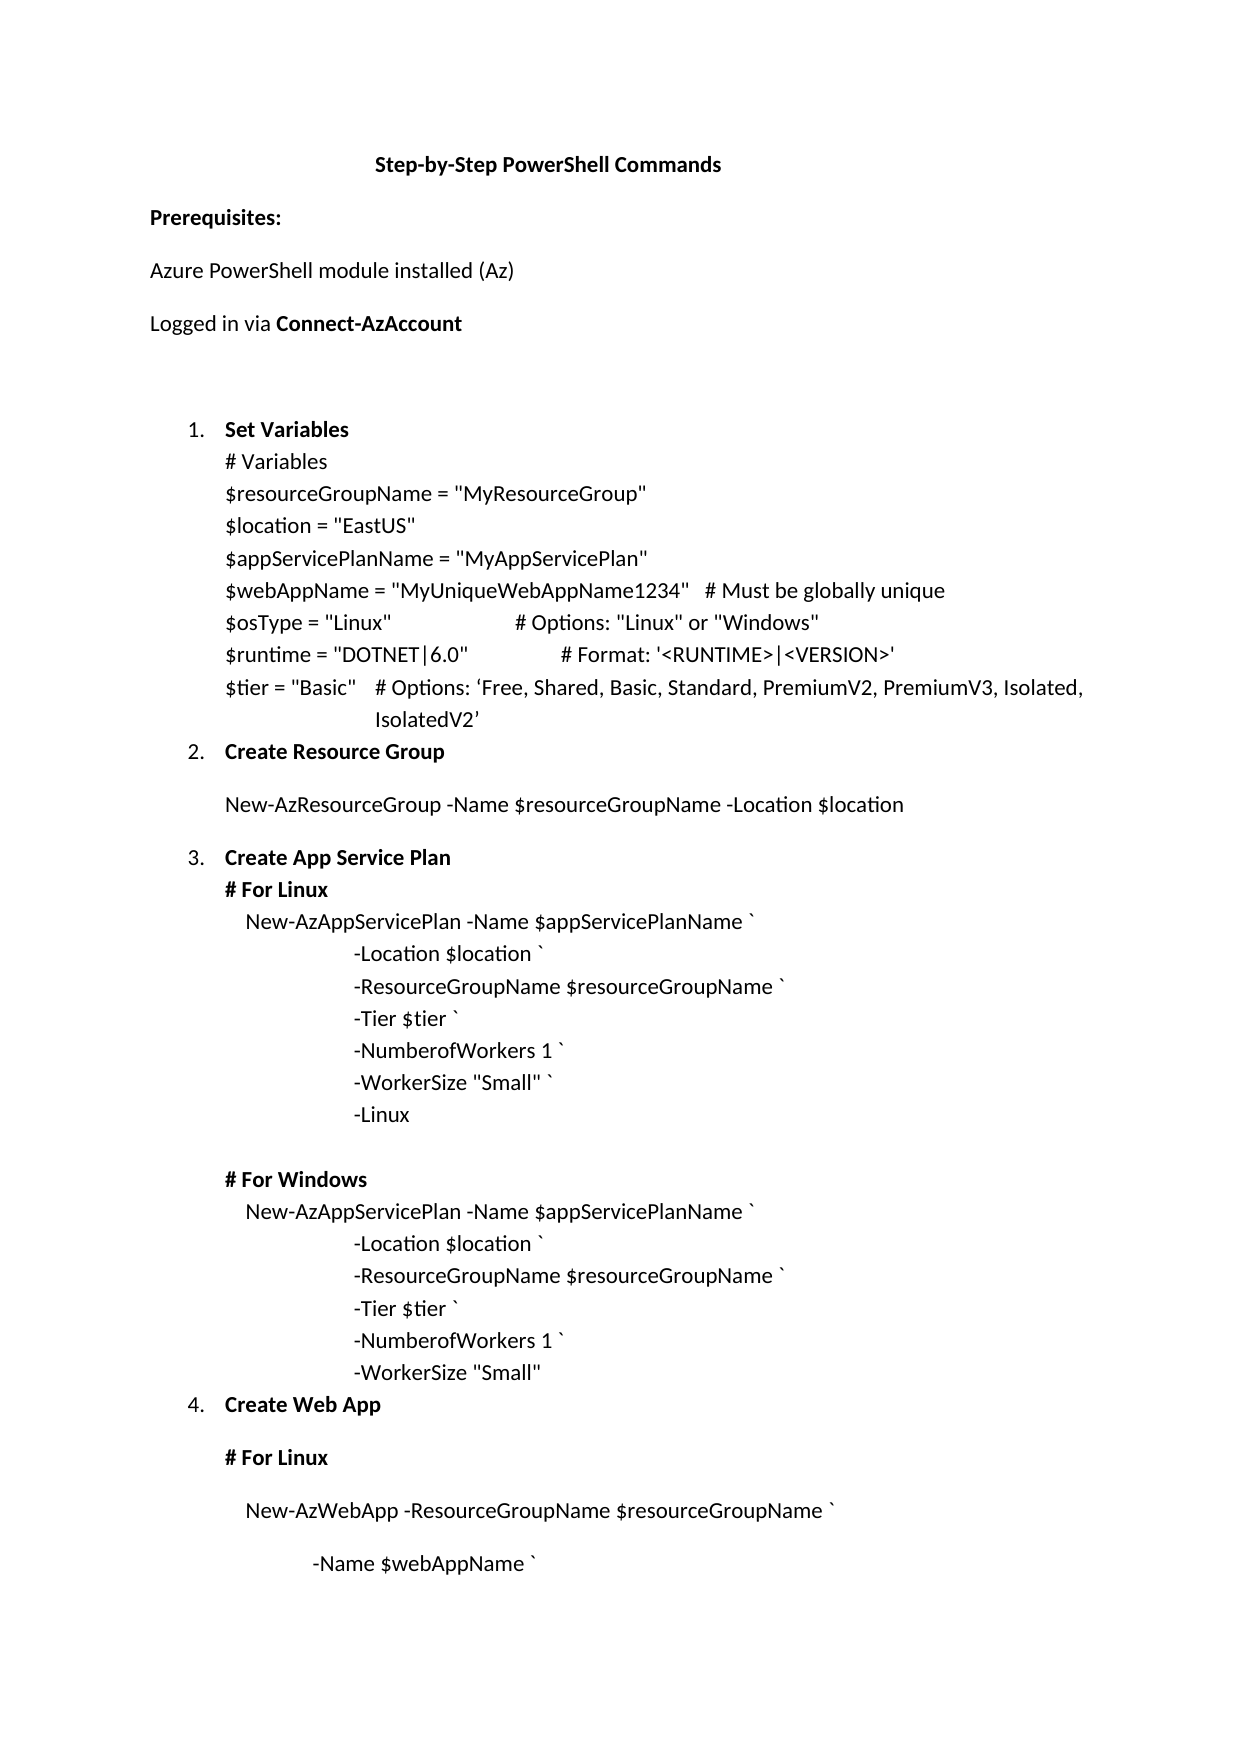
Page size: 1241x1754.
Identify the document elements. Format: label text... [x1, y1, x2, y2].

list Create App Service Plan [187, 843, 1090, 871]
list Create Resource Group [187, 737, 1090, 765]
list -Location $location ` [225, 939, 1090, 968]
list $runtime = "DOTNET|6.0" # Format: '<RUNTIME>|<VERSION>' [225, 640, 1090, 668]
text Azure PowerShell module installed (Az) [150, 256, 1090, 284]
text New-AzResourceGroup -Name $resourceGroupName -Location $location [225, 790, 1090, 818]
list # For Windows [225, 1165, 1090, 1193]
text Logged in via Connect-AzAccount [150, 309, 1090, 337]
list -WorkerSize "Small" [225, 1358, 1090, 1386]
list -Tier $tier ` [225, 1004, 1090, 1032]
list # For Linux [225, 875, 1090, 903]
list $webAppName = "MyUniqueWebAppName1234" # Must be globally unique [225, 576, 1090, 604]
list -ResourceGroupName $resourceGroupName ` [225, 1261, 1090, 1289]
list New-AzAppServicePlan -Name $appServicePlanName ` [225, 907, 1090, 935]
text Prerequisites: [150, 203, 1090, 231]
text # For Linux [225, 1443, 1090, 1471]
list Create Web App [187, 1390, 1090, 1418]
list Set Variables [187, 415, 1090, 443]
list -NumberofWorkers 1 ` [225, 1326, 1090, 1354]
list -Location $location ` [225, 1229, 1090, 1257]
list $osType = "Linux" # Options: "Linux" or "Windows" [225, 608, 1090, 636]
list $appServicePlanName = "MyAppServicePlan" [225, 544, 1090, 572]
list -ResourceGroupName $resourceGroupName ` [225, 972, 1090, 1000]
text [225, 1496, 1090, 1524]
list $location = "EastUS" [225, 512, 1090, 540]
list -Linux [225, 1101, 1090, 1128]
text Step-by-Step PowerShell Commands [300, 150, 1090, 178]
list New-AzAppServicePlan -Name $appServicePlanName ` [225, 1197, 1090, 1225]
list -WorkerSize "Small" ` [225, 1068, 1090, 1096]
list -Tier $tier ` [225, 1294, 1090, 1322]
list -NumberofWorkers 1 ` [225, 1036, 1090, 1064]
text -Name $webAppName ` [225, 1549, 1090, 1577]
list $resourceGroupName = "MyResourceGroup" [225, 479, 1090, 507]
list $tier = "Basic" # Options: ‘Free, Shared, Basic, Standard, PremiumV2, PremiumV3, Isolated, IsolatedV2’ [225, 673, 1090, 733]
list # Variables [225, 447, 1090, 475]
